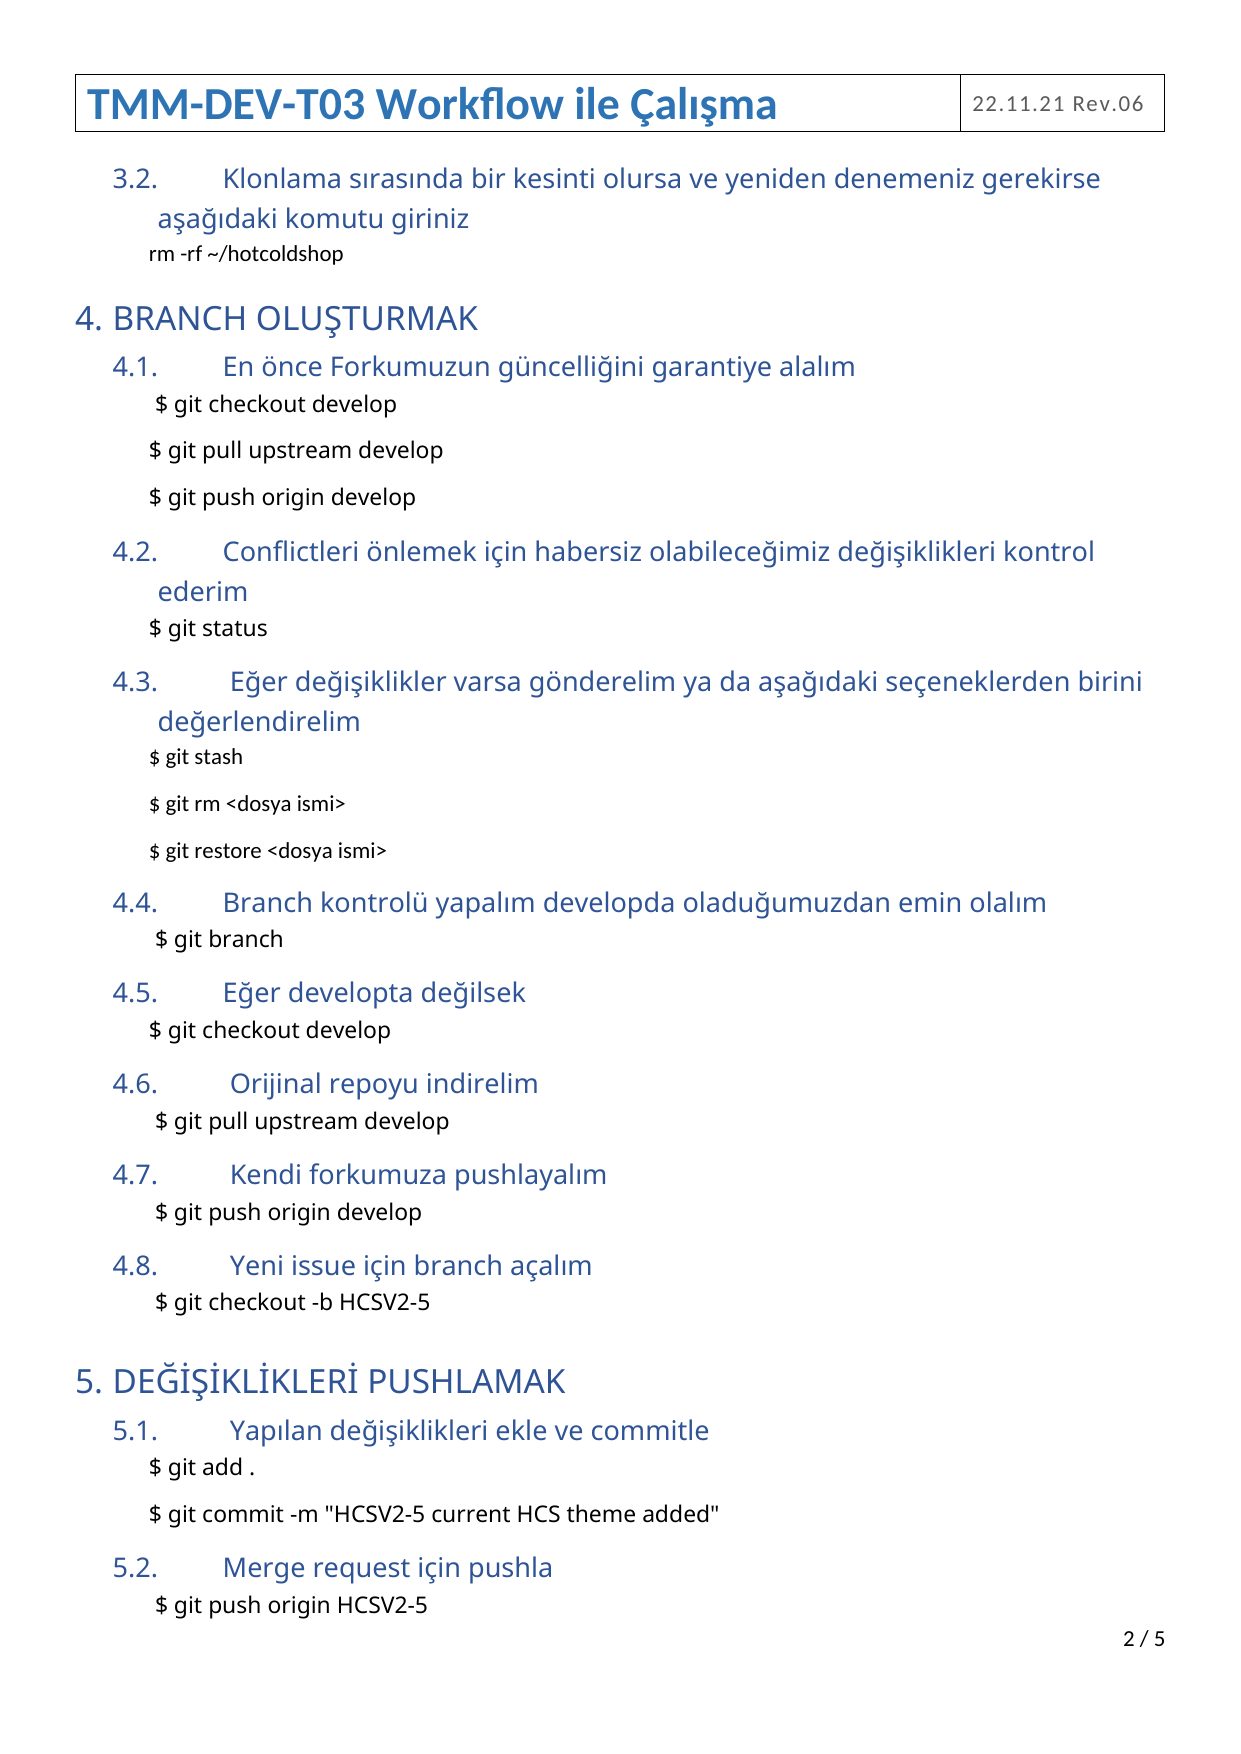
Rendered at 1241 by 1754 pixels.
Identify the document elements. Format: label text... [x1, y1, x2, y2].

text $ git checkout develop [75, 1014, 1165, 1045]
text $ git add . [149, 1451, 1165, 1482]
subtitle Yapılan değişiklikleri ekle ve commitle [112, 1411, 1165, 1448]
subtitle BRANCH OLUŞTURMAK [75, 294, 1165, 340]
text $ git branch [75, 923, 1165, 954]
subtitle Branch kontrolü yapalım developda oladuğumuzdan emin olalım [112, 883, 1165, 920]
text $ git status [75, 612, 1165, 643]
text $ git rm <dosya ismi> [149, 789, 1165, 817]
text rm -rf ~/hotcoldshop [75, 239, 1165, 267]
text $ git push origin HCSV2-5 [75, 1589, 1165, 1620]
subtitle Klonlama sırasında bir kesinti olursa ve yeniden denemeniz gerekirse aşağıdaki komutu giriniz [112, 160, 1165, 236]
subtitle Eğer developta değilsek [112, 974, 1165, 1011]
subtitle Orijinal repoyu indirelim [112, 1065, 1165, 1102]
text $ git commit -m "HCSV2-5 current HCS theme added" [149, 1498, 1165, 1529]
subtitle Kendi forkumuza pushlayalım [112, 1156, 1165, 1192]
subtitle DEĞİŞİKLİKLERİ PUSHLAMAK [75, 1358, 1165, 1403]
text $ git stash [149, 742, 1165, 771]
subtitle En önce Forkumuzun güncelliğini garantiye alalım [112, 348, 1165, 384]
subtitle Eğer değişiklikler varsa gönderelim ya da aşağıdaki seçeneklerden birini değerlendirelim [112, 663, 1165, 739]
text $ git checkout -b HCSV2-5 [75, 1286, 1165, 1317]
subtitle Conflictleri önlemek için habersiz olabileceğimiz değişiklikleri kontrol ederim [112, 532, 1165, 609]
subtitle Yeni issue için branch açalım [112, 1246, 1165, 1283]
text $ git checkout develop [149, 387, 1165, 419]
text $ git restore <dosya ismi> [149, 836, 1165, 864]
text $ git push origin develop [75, 1195, 1165, 1227]
text $ git pull upstream develop [75, 1104, 1165, 1136]
text $ git push origin develop [149, 481, 1165, 512]
text $ git pull upstream develop [149, 434, 1165, 466]
subtitle Merge request için pushla [112, 1549, 1165, 1586]
